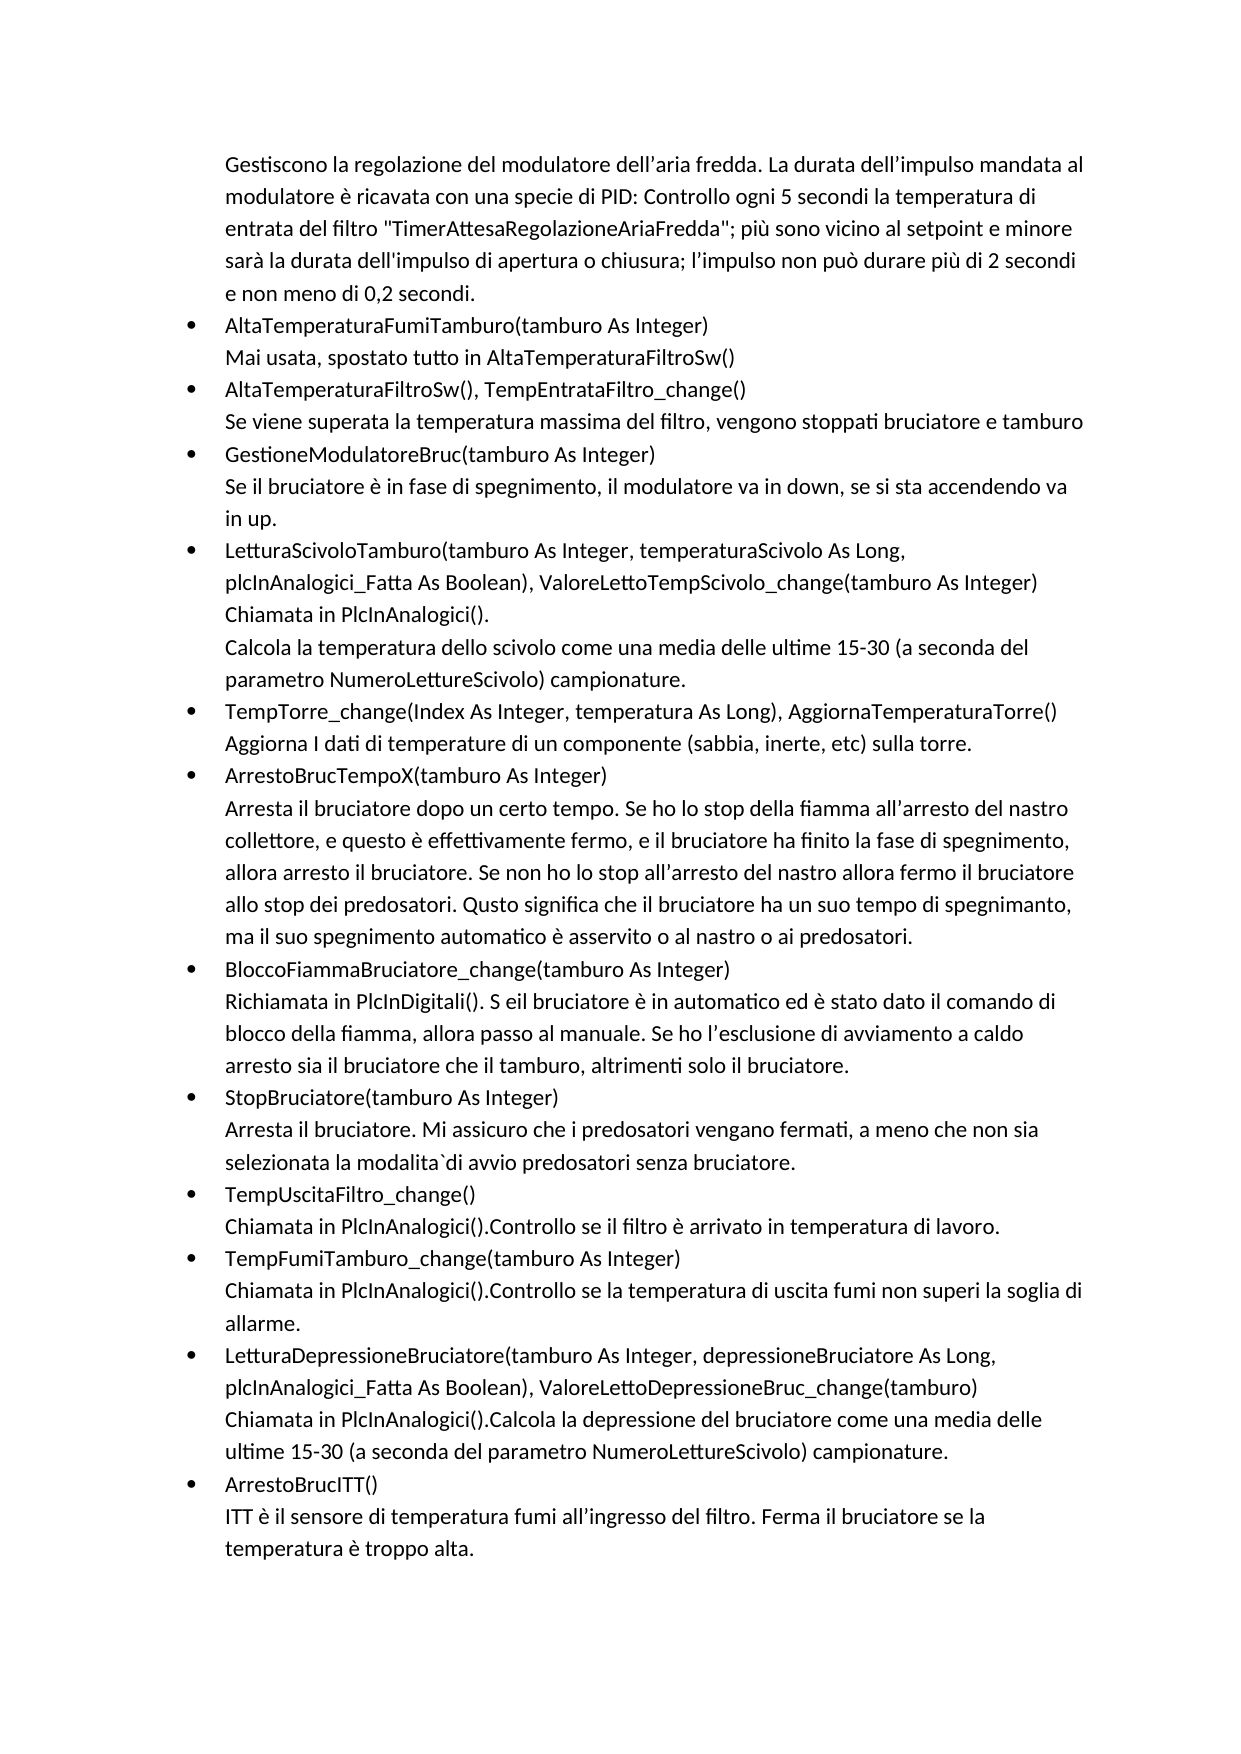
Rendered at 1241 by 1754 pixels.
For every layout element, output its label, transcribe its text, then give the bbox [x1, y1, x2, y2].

list BloccoFiammaBruciatore_change(tamburo As Integer) Richiamata in PlcInDigitali(). S eil bruciatore è in automatico ed è stato dato il comando di blocco della fiamma, allora passo al manuale. Se ho l’esclusione di avviamento a caldo arresto sia il bruciatore che il tamburo, altrimenti solo il bruciatore. [187, 955, 1090, 1079]
list AltaTemperaturaFiltroSw(), TempEntrataFiltro_change() Se viene superata la temperatura massima del filtro, vengono stoppati bruciatore e tamburo [187, 375, 1090, 436]
list LetturaDepressioneBruciatore(tamburo As Integer, depressioneBruciatore As Long, plcInAnalogici_Fatta As Boolean), ValoreLettoDepressioneBruc_change(tamburo) Chiamata in PlcInAnalogici().Calcola la depressione del bruciatore come una media delle ultime 15-30 (a seconda del parametro NumeroLettureScivolo) campionature. [187, 1341, 1090, 1466]
list TempFumiTamburo_change(tamburo As Integer) Chiamata in PlcInAnalogici().Controllo se la temperatura di uscita fumi non superi la soglia di allarme. [187, 1244, 1090, 1337]
list ArrestoBrucITT() ITT è il sensore di temperatura fumi all’ingresso del filtro. Ferma il bruciatore se la temperatura è troppo alta. [187, 1470, 1090, 1562]
list TempTorre_change(Index As Integer, temperatura As Long), AggiornaTemperaturaTorre() Aggiorna I dati di temperature di un componente (sabbia, inerte, etc) sulla torre. [187, 697, 1090, 757]
list AltaTemperaturaFumiTamburo(tamburo As Integer) Mai usata, spostato tutto in AltaTemperaturaFiltroSw() [187, 311, 1090, 371]
list GestioneModulatoreBruc(tamburo As Integer) Se il bruciatore è in fase di spegnimento, il modulatore va in down, se si sta accendendo va in up. [187, 440, 1090, 532]
list TempUscitaFiltro_change() Chiamata in PlcInAnalogici().Controllo se il filtro è arrivato in temperatura di lavoro. [187, 1180, 1090, 1240]
list LetturaScivoloTamburo(tamburo As Integer, temperaturaScivolo As Long, plcInAnalogici_Fatta As Boolean), ValoreLettoTempScivolo_change(tamburo As Integer) Chiamata in PlcInAnalogici(). Calcola la temperatura dello scivolo come una media delle ultime 15-30 (a seconda del parametro NumeroLettureScivolo) campionature. [187, 536, 1090, 693]
list ArrestoBrucTempoX(tamburo As Integer) Arresta il bruciatore dopo un certo tempo. Se ho lo stop della fiamma all’arresto del nastro collettore, e questo è effettivamente fermo, e il bruciatore ha finito la fase di spegnimento, allora arresto il bruciatore. Se non ho lo stop all’arresto del nastro allora fermo il bruciatore allo stop dei predosatori. Qusto significa che il bruciatore ha un suo tempo di spegnimanto, ma il suo spegnimento automatico è asservito o al nastro o ai predosatori. [187, 762, 1090, 951]
list StopBruciatore(tamburo As Integer) Arresta il bruciatore. Mi assicuro che i predosatori vengano fermati, a meno che non sia selezionata la modalita`di avvio predosatori senza bruciatore. [187, 1083, 1090, 1176]
